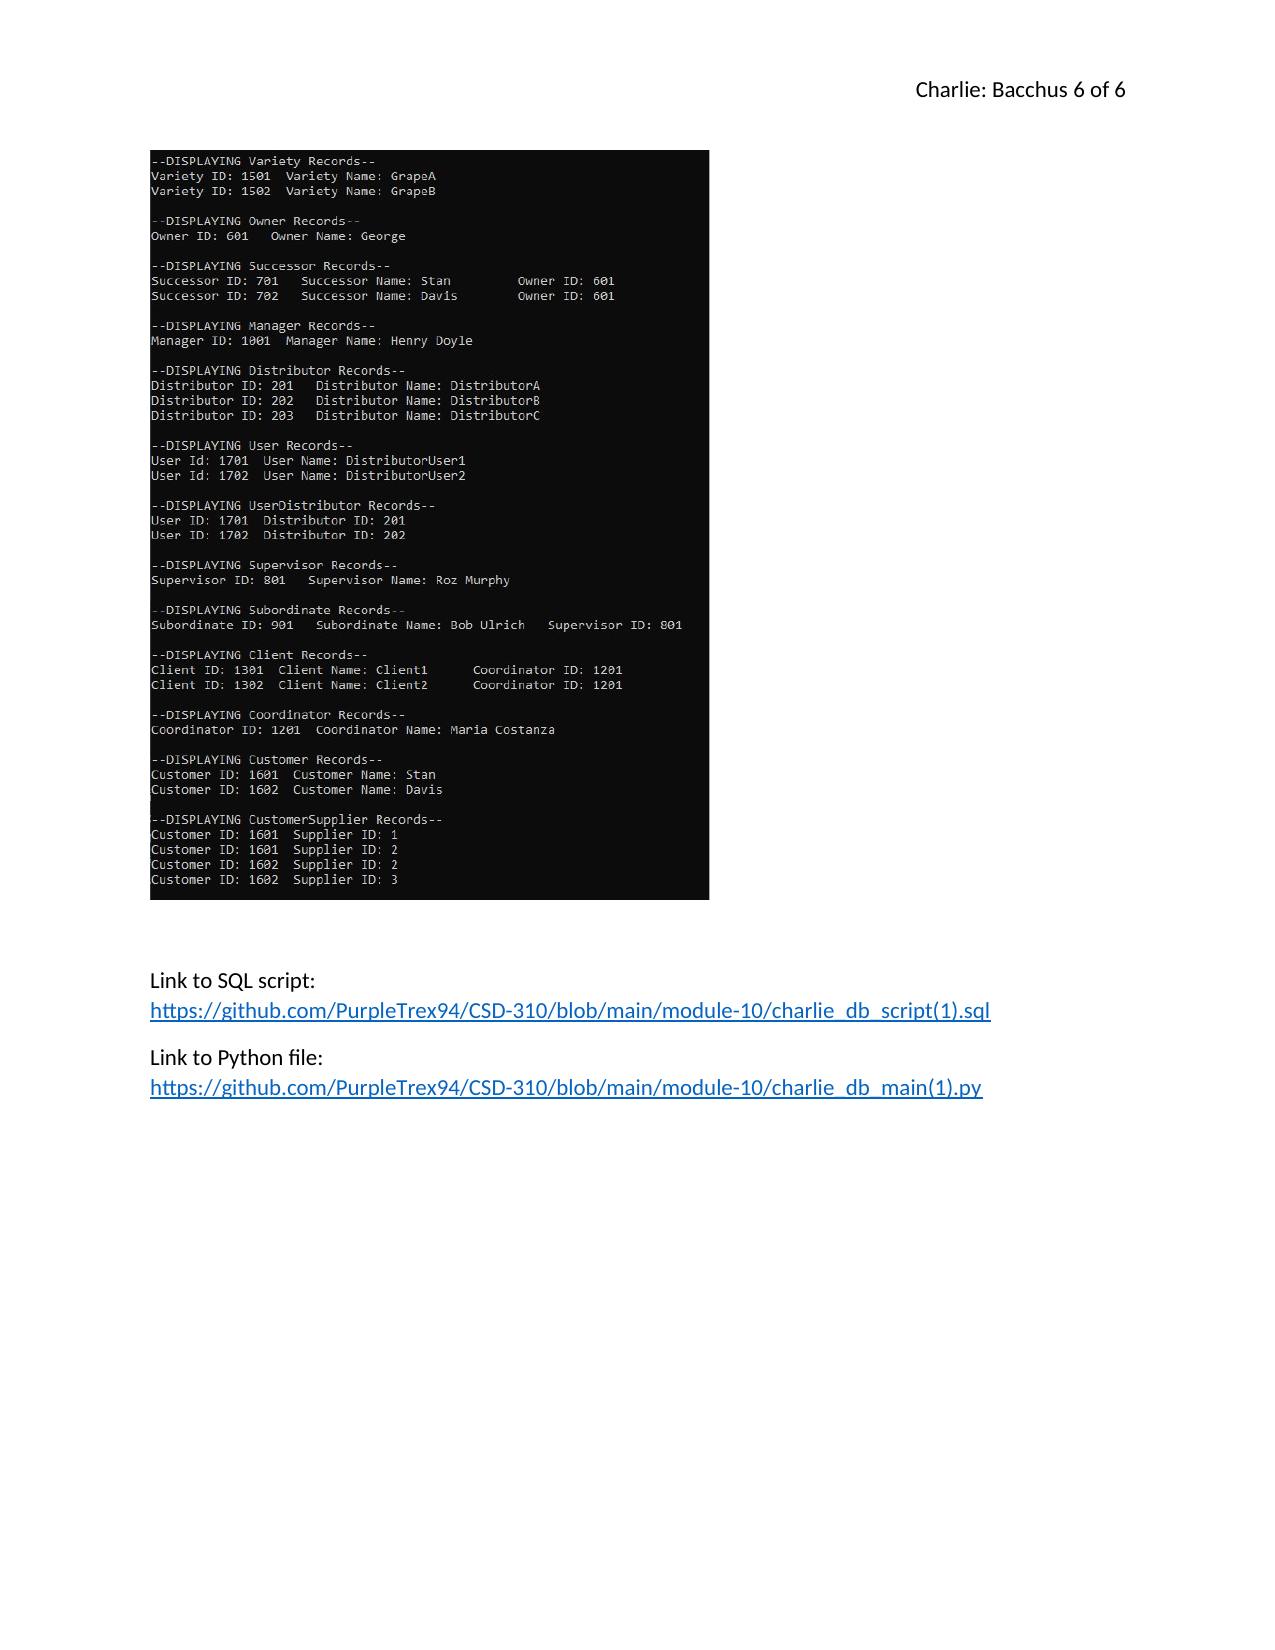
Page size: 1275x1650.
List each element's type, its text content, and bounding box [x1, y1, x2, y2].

text Link to SQL script: https://github.com/PurpleTrex94/CSD-310/blob/main/module-10/charlie_db_script(1).sql [150, 966, 1125, 1024]
text Link to Python file: https://github.com/PurpleTrex94/CSD-310/blob/main/module-10/charlie_db_main(1).py [150, 1043, 1125, 1101]
picture [150, 150, 710, 900]
